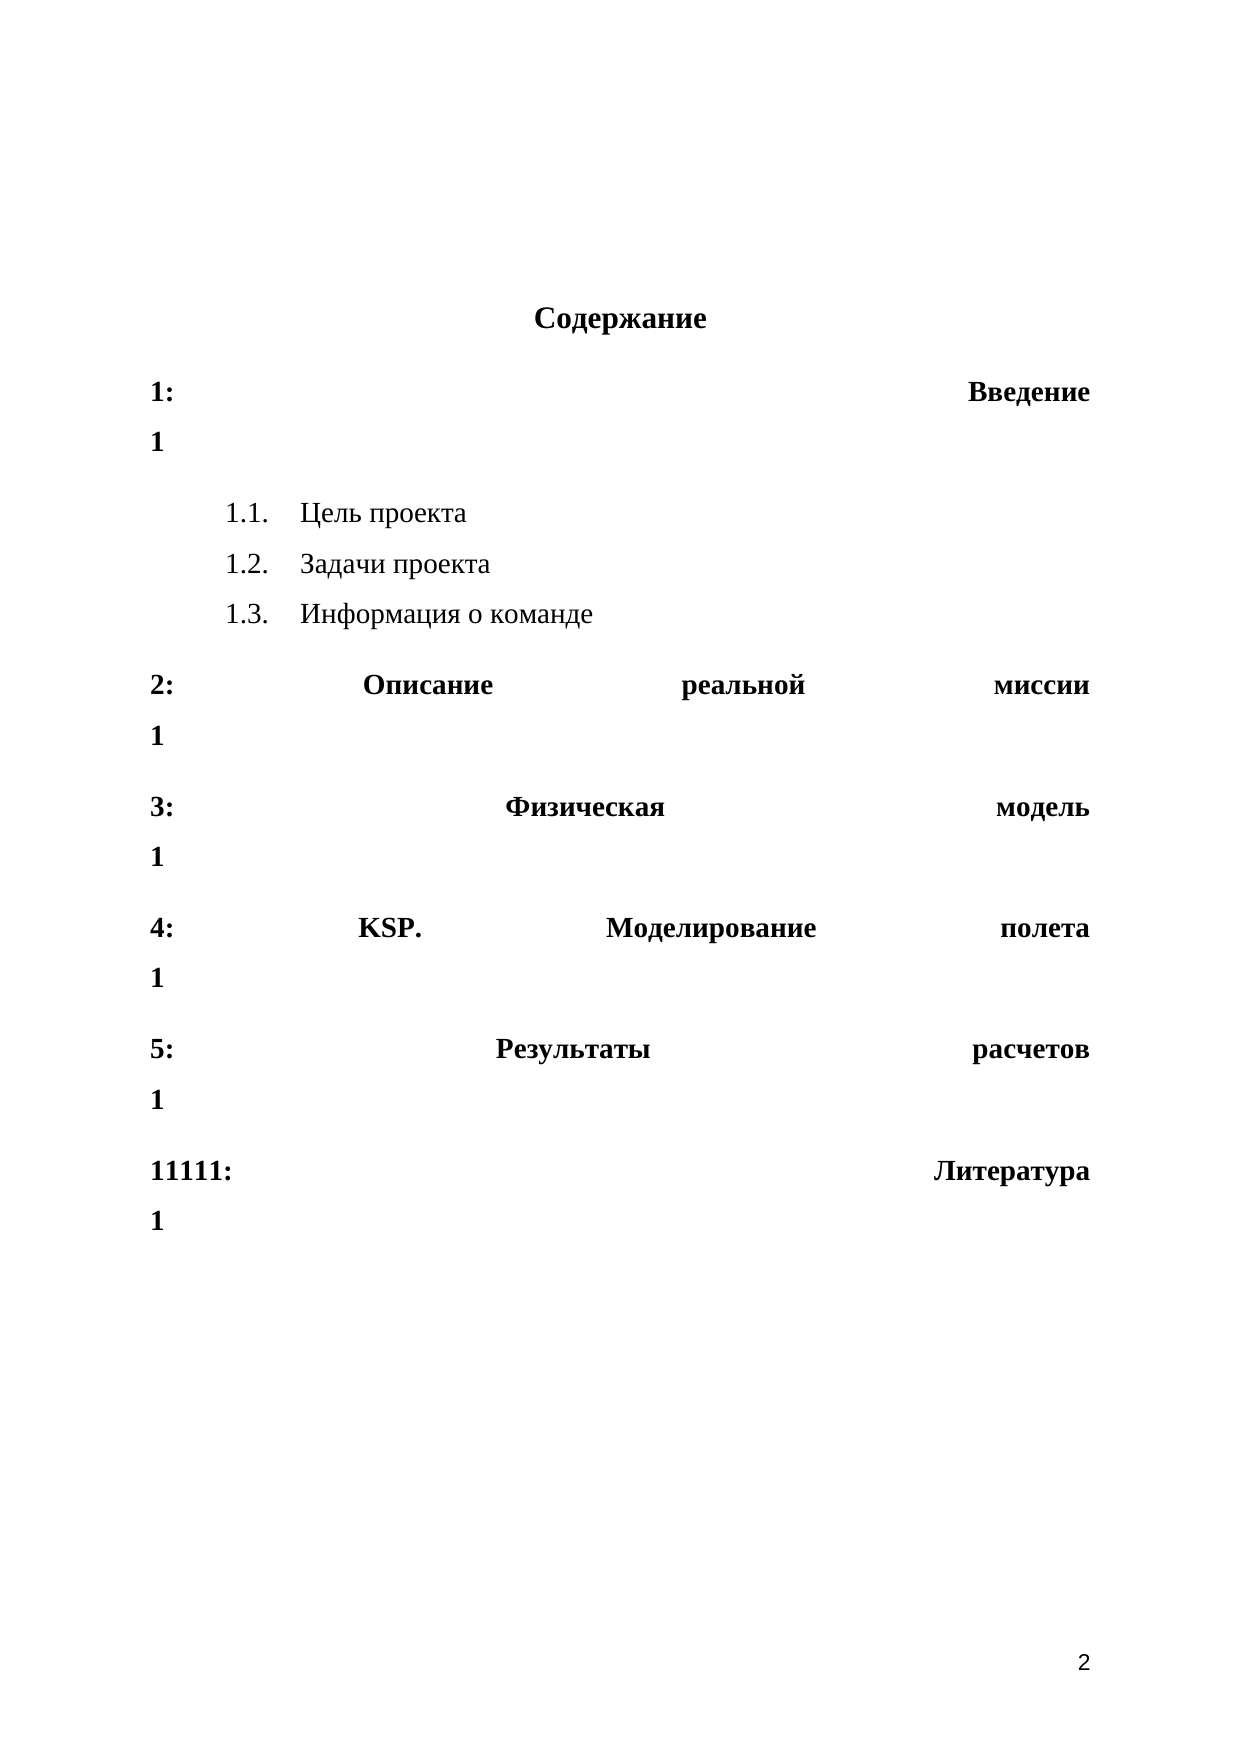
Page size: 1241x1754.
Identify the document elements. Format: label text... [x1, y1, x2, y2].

list Информация о команде [225, 596, 1090, 630]
text 5: Результаты расчетов 1 [150, 1032, 1090, 1116]
text 11111: Литература 1 [150, 1153, 1090, 1237]
text 4: KSP. Моделирование полета 1 [150, 910, 1090, 994]
list Цель проекта [225, 496, 1090, 529]
text 2: Описание реальной миссии 1 [150, 667, 1090, 751]
text Содержание [150, 299, 1090, 335]
list Задачи проекта [225, 546, 1090, 579]
text 1: Введение 1 [150, 374, 1090, 458]
text 3: Физическая модель 1 [150, 789, 1090, 873]
